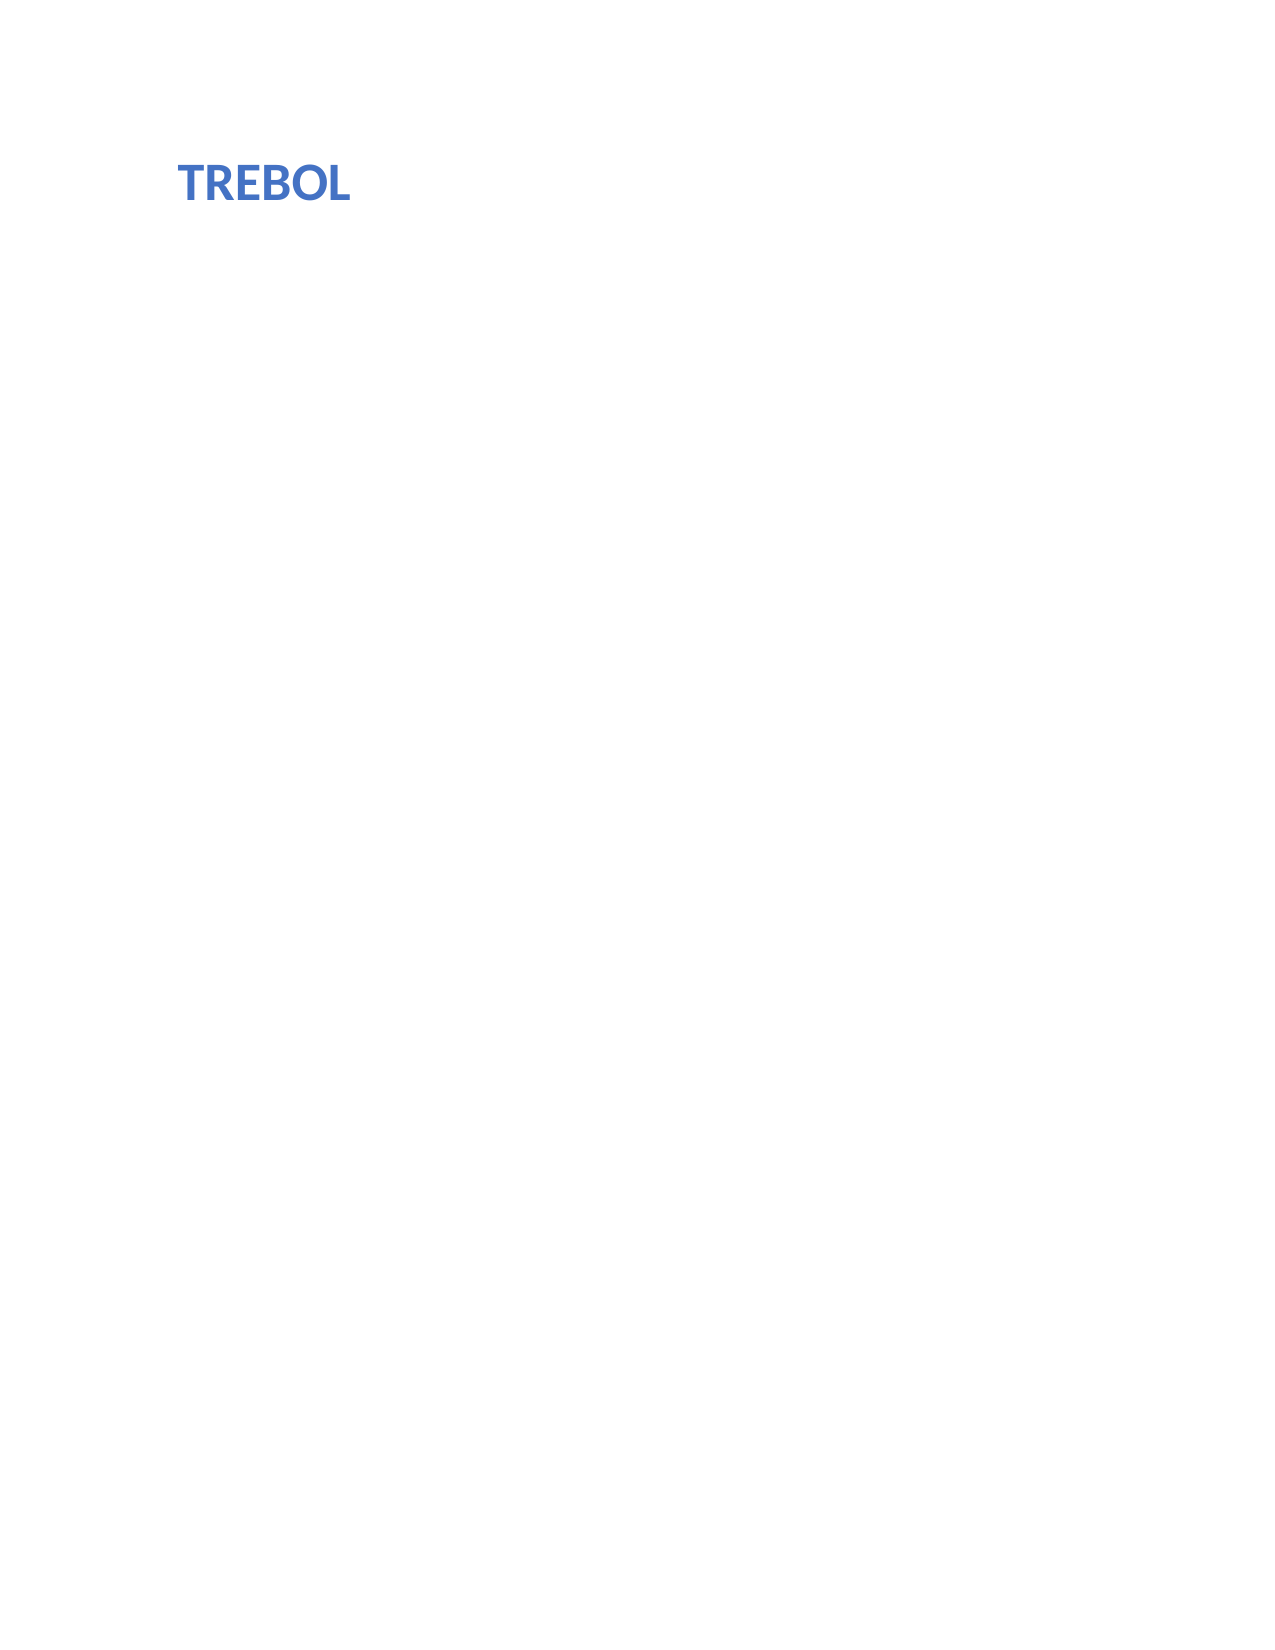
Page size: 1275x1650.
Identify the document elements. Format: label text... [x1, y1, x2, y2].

text TREBOL [177, 148, 1098, 214]
